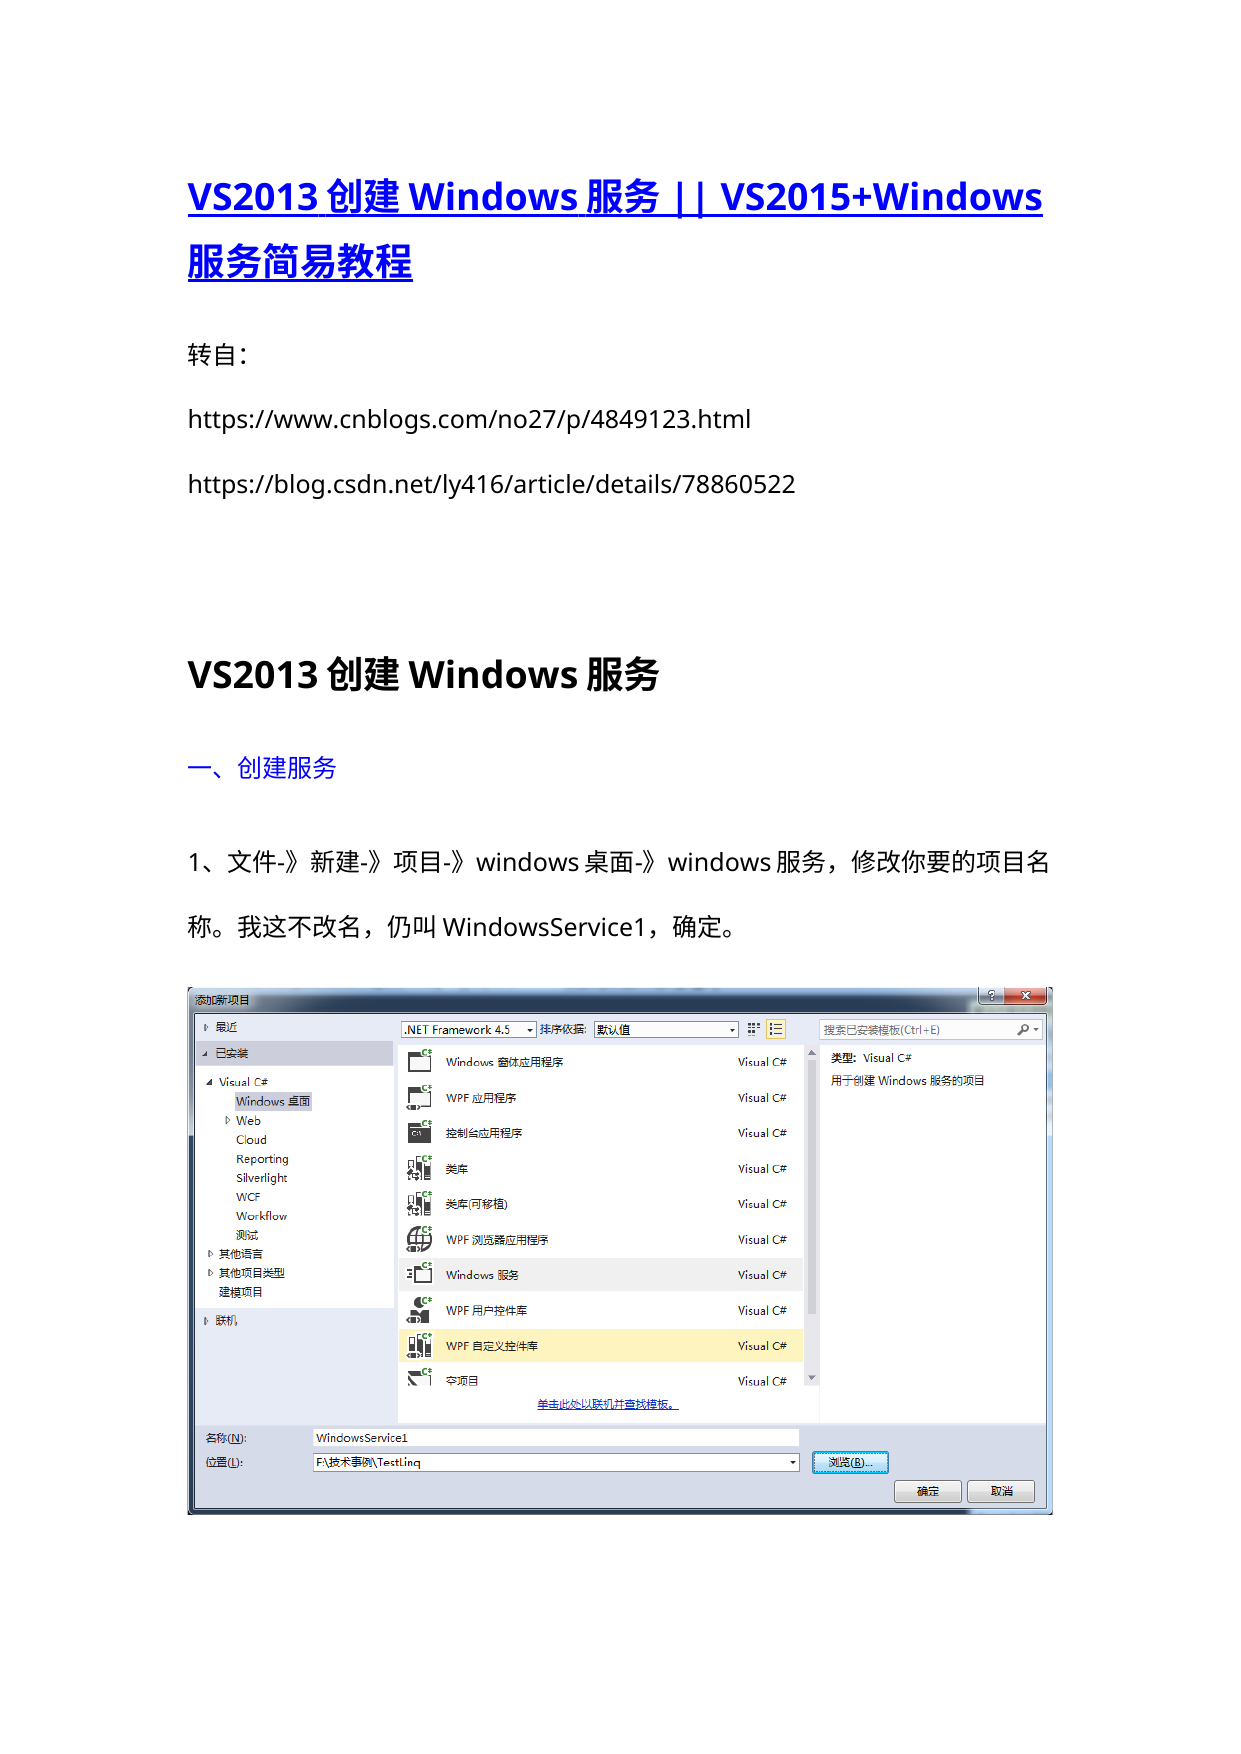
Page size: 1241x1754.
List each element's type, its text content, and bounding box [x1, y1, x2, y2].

text VS2013创建Windows服务 [187, 639, 1053, 704]
text 1、文件-》新建-》项目-》windows桌面-》windows服务，修改你要的项目名称。我这不改名，仍叫WindowsService1，确定。 [187, 828, 1053, 958]
text VS2013创建Windows服务 || VS2015+Windows服务简易教程 [187, 162, 1053, 292]
text 一、创建服务 [187, 734, 1053, 799]
picture [187, 987, 1053, 1515]
text 转自： https://www.cnblogs.com/no27/p/4849123.html https://blog.csdn.net/ly416/article/details/78860522 [187, 321, 1053, 516]
